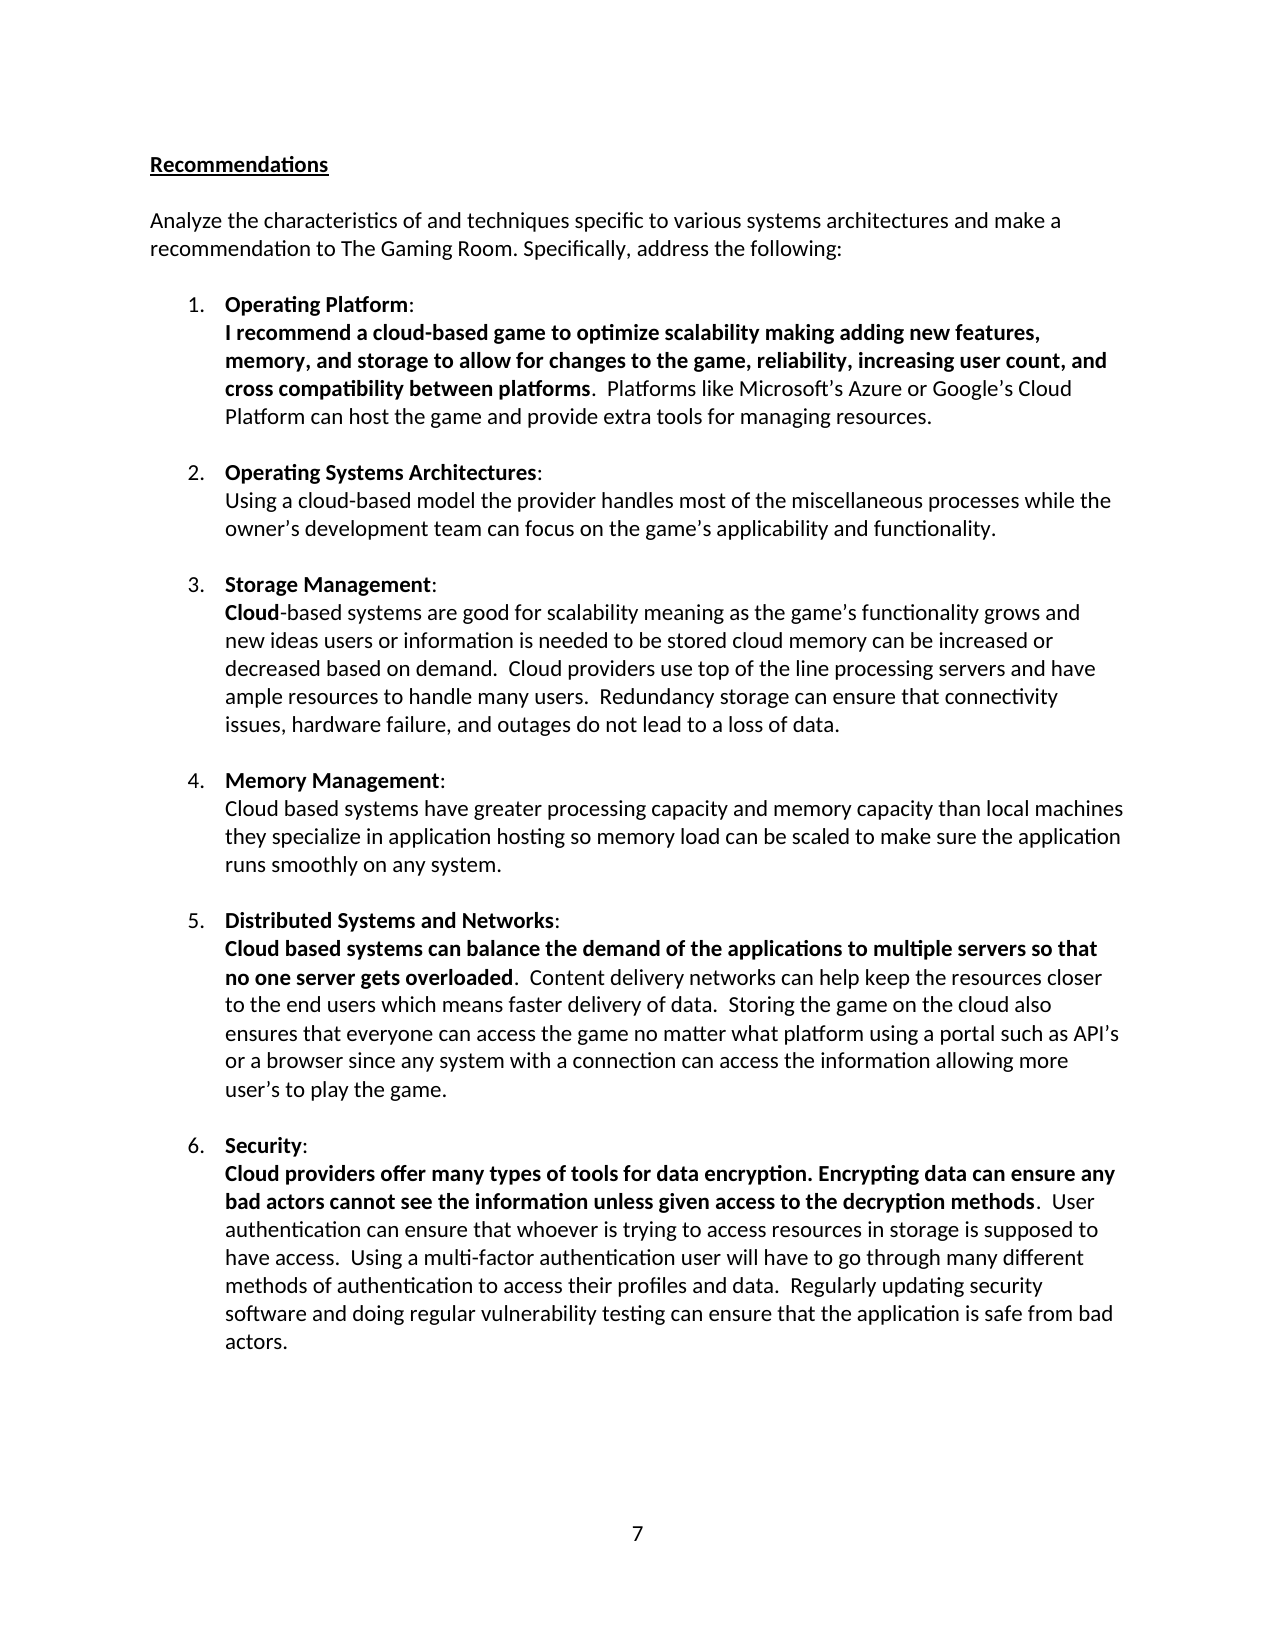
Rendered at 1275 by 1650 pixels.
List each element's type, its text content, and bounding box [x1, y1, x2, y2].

list Cloud based systems can balance the demand of the applications to multiple servers so that no one server gets overloaded. Content delivery networks can help keep the resources closer to the end users which means faster delivery of data. Storing the game on the cloud also ensures that everyone can access the game no matter what platform using a portal such as API’s or a browser since any system with a connection can access the information allowing more user’s to play the game. [225, 934, 1125, 1103]
subtitle Recommendations [150, 150, 1125, 178]
text Using a cloud-based model the provider handles most of the miscellaneous processes while the owner’s development team can focus on the game’s applicability and functionality. [225, 486, 1125, 542]
list Operating Platform: [187, 290, 1125, 318]
list Operating Systems Architectures: [187, 458, 1125, 486]
list Cloud-based systems are good for scalability meaning as the game’s functionality grows and new ideas users or information is needed to be stored cloud memory can be increased or decreased based on demand. Cloud providers use top of the line processing servers and have ample resources to handle many users. Redundancy storage can ensure that connectivity issues, hardware failure, and outages do not lead to a loss of data. [225, 598, 1125, 738]
list I recommend a cloud-based game to optimize scalability making adding new features, memory, and storage to allow for changes to the game, reliability, increasing user count, and cross compatibility between platforms. Platforms like Microsoft’s Azure or Google’s Cloud Platform can host the game and provide extra tools for managing resources. [225, 318, 1125, 430]
text Analyze the characteristics of and techniques specific to various systems architectures and make a recommendation to The Gaming Room. Specifically, address the following: [150, 206, 1125, 262]
list Memory Management: [187, 766, 1125, 794]
list Cloud providers offer many types of tools for data encryption. Encrypting data can ensure any bad actors cannot see the information unless given access to the decryption methods. User authentication can ensure that whoever is trying to access resources in storage is supposed to have access. Using a multi-factor authentication user will have to go through many different methods of authentication to access their profiles and data. Regularly updating security software and doing regular vulnerability testing can ensure that the application is safe from bad actors. [225, 1159, 1125, 1355]
list Cloud based systems have greater processing capacity and memory capacity than local machines they specialize in application hosting so memory load can be scaled to make sure the application runs smoothly on any system. [225, 794, 1125, 878]
list Security: [187, 1131, 1125, 1159]
list Distributed Systems and Networks: [187, 907, 1125, 934]
list Storage Management: [187, 570, 1125, 598]
